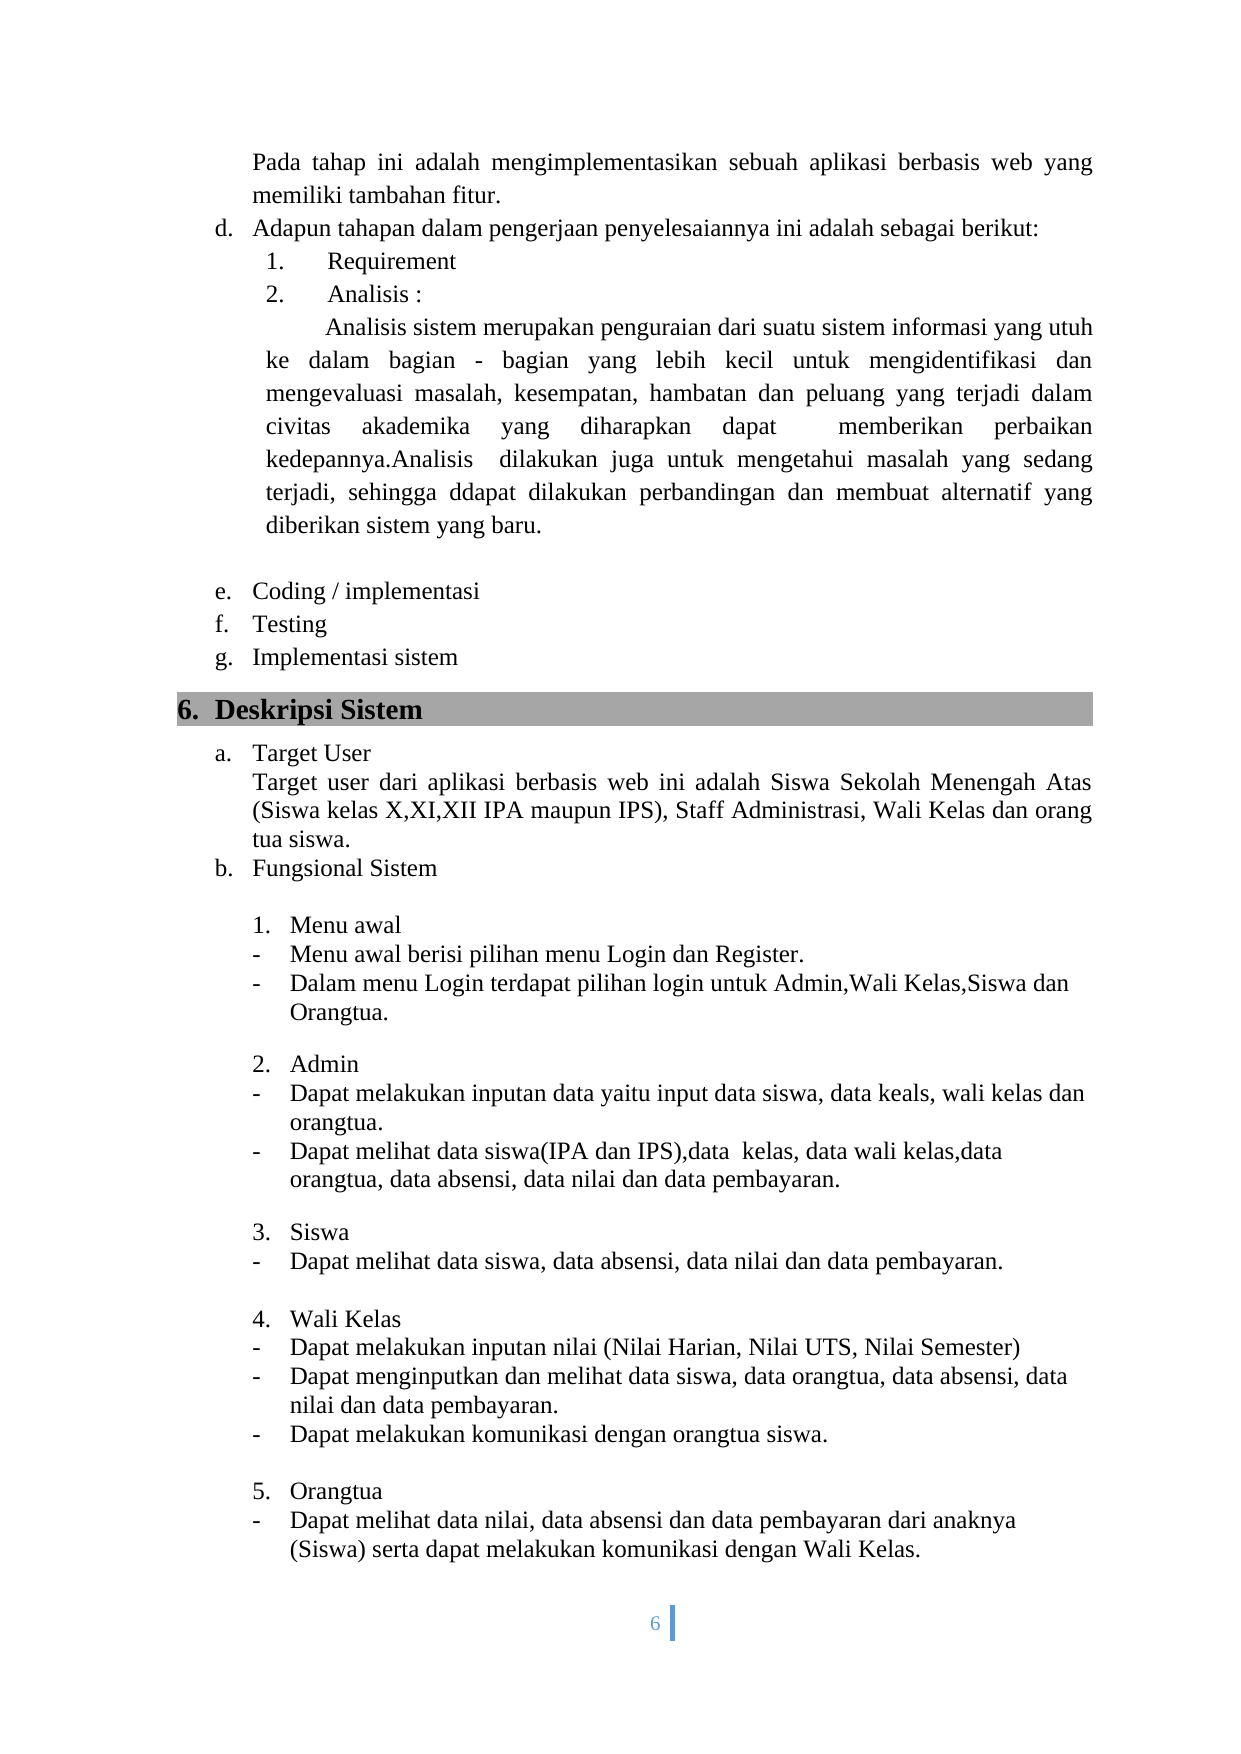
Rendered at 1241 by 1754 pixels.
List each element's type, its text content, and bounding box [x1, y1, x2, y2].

list Dapat melihat data nilai, data absensi dan data pembayaran dari anaknya (Siswa) serta dapat melakukan komunikasi dengan Wali Kelas. [252, 1505, 1093, 1562]
list Dapat menginputkan dan melihat data siswa, data orangtua, data absensi, data nilai dan data pembayaran. [252, 1361, 1093, 1419]
list Wali Kelas [252, 1304, 1093, 1332]
subtitle Deskripsi Sistem [177, 692, 1093, 726]
list Dapat melihat data siswa(IPA dan IPS),data kelas, data wali kelas,data orangtua, data absensi, data nilai dan data pembayaran. [252, 1136, 1093, 1193]
list Dalam menu Login terdapat pilihan login untuk Admin,Wali Kelas,Siswa dan Orangtua. [252, 968, 1093, 1026]
list Adapun tahapan dalam pengerjaan penyelesaiannya ini adalah sebagai berikut: [214, 213, 1093, 242]
list Implementasi sistem [214, 642, 1093, 671]
text Target user dari aplikasi berbasis web ini adalah Siswa Sekolah Menengah Atas (Siswa kelas X,XI,XII IPA maupun IPS), Staff Administrasi, Wali Kelas dan orang tua siswa. [252, 767, 1093, 853]
text Pada tahap ini adalah mengimplementasikan sebuah aplikasi berbasis web yang memiliki tambahan fitur. [252, 147, 1093, 209]
list Analisis : [252, 279, 1093, 308]
list Dapat melihat data siswa, data absensi, data nilai dan data pembayaran. [252, 1246, 1093, 1275]
list Target User [214, 738, 1093, 767]
list Testing [214, 609, 1093, 638]
list Dapat melakukan inputan nilai (Nilai Harian, Nilai UTS, Nilai Semester) [252, 1332, 1093, 1361]
list Dapat melakukan komunikasi dengan orangtua siswa. [252, 1419, 1093, 1447]
list Menu awal berisi pilihan menu Login dan Register. [252, 939, 1093, 968]
list Fungsional Sistem [214, 853, 1093, 882]
list Siswa [252, 1217, 1093, 1246]
list Orangtua [252, 1476, 1093, 1505]
list Requirement [252, 246, 1093, 275]
list Menu awal [252, 911, 1093, 939]
list Dapat melakukan inputan data yaitu input data siswa, data keals, wali kelas dan orangtua. [252, 1078, 1093, 1136]
list Admin [252, 1049, 1093, 1078]
list Analisis sistem merupakan penguraian dari suatu sistem informasi yang utuh ke dalam bagian - bagian yang lebih kecil untuk mengidentifikasi dan mengevaluasi masalah, kesempatan, hambatan dan peluang yang terjadi dalam civitas akademika yang diharapkan dapat memberikan perbaikan kedepannya.Analisis dilakukan juga untuk mengetahui masalah yang sedang terjadi, sehingga ddapat dilakukan perbandingan dan membuat alternatif yang diberikan sistem yang baru. [266, 312, 1093, 539]
list Coding / implementasi [214, 576, 1093, 605]
